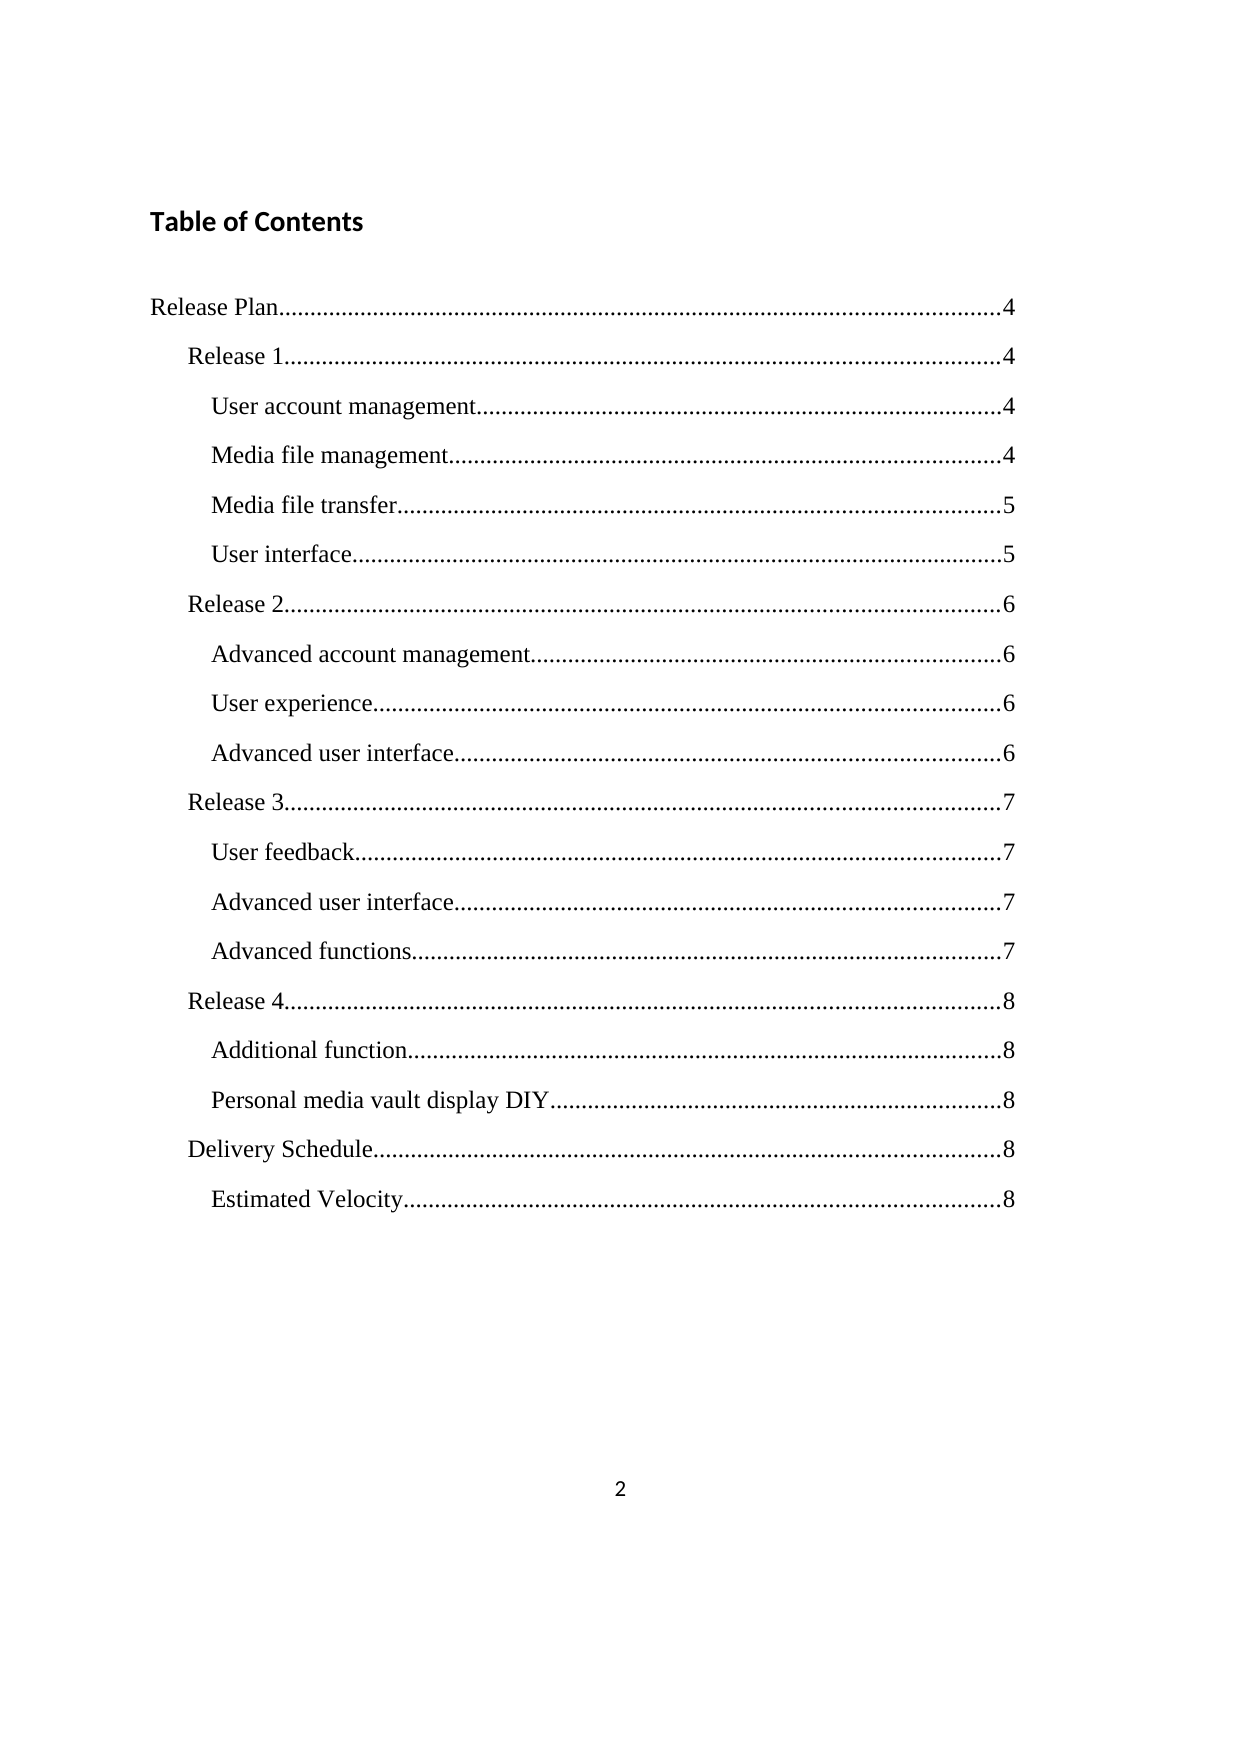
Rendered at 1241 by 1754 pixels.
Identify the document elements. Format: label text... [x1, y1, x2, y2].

text Table of Contents [150, 203, 1090, 239]
text Release Plan 4 [150, 292, 1090, 320]
text Release 3 7 [150, 787, 1090, 816]
text Release 1 4 [150, 341, 1090, 370]
text Additional function 8 [196, 1035, 1090, 1064]
text Media file transfer 5 [196, 490, 1090, 519]
text Advanced account management 6 [196, 639, 1090, 667]
text Advanced user interface 6 [196, 738, 1090, 767]
text Release 2 6 [150, 589, 1090, 618]
text Advanced functions 7 [196, 936, 1090, 965]
text Personal media vault display DIY 8 [196, 1085, 1090, 1114]
text User interface 5 [196, 539, 1090, 568]
text Advanced user interface 7 [196, 887, 1090, 915]
text User experience 6 [196, 688, 1090, 717]
text Media file management 4 [196, 440, 1090, 469]
text Delivery Schedule 8 [150, 1134, 1090, 1163]
text Release 4 8 [150, 986, 1090, 1014]
text User account management 4 [196, 391, 1090, 419]
text User feedback 7 [196, 837, 1090, 866]
text Estimated Velocity 8 [196, 1184, 1090, 1213]
